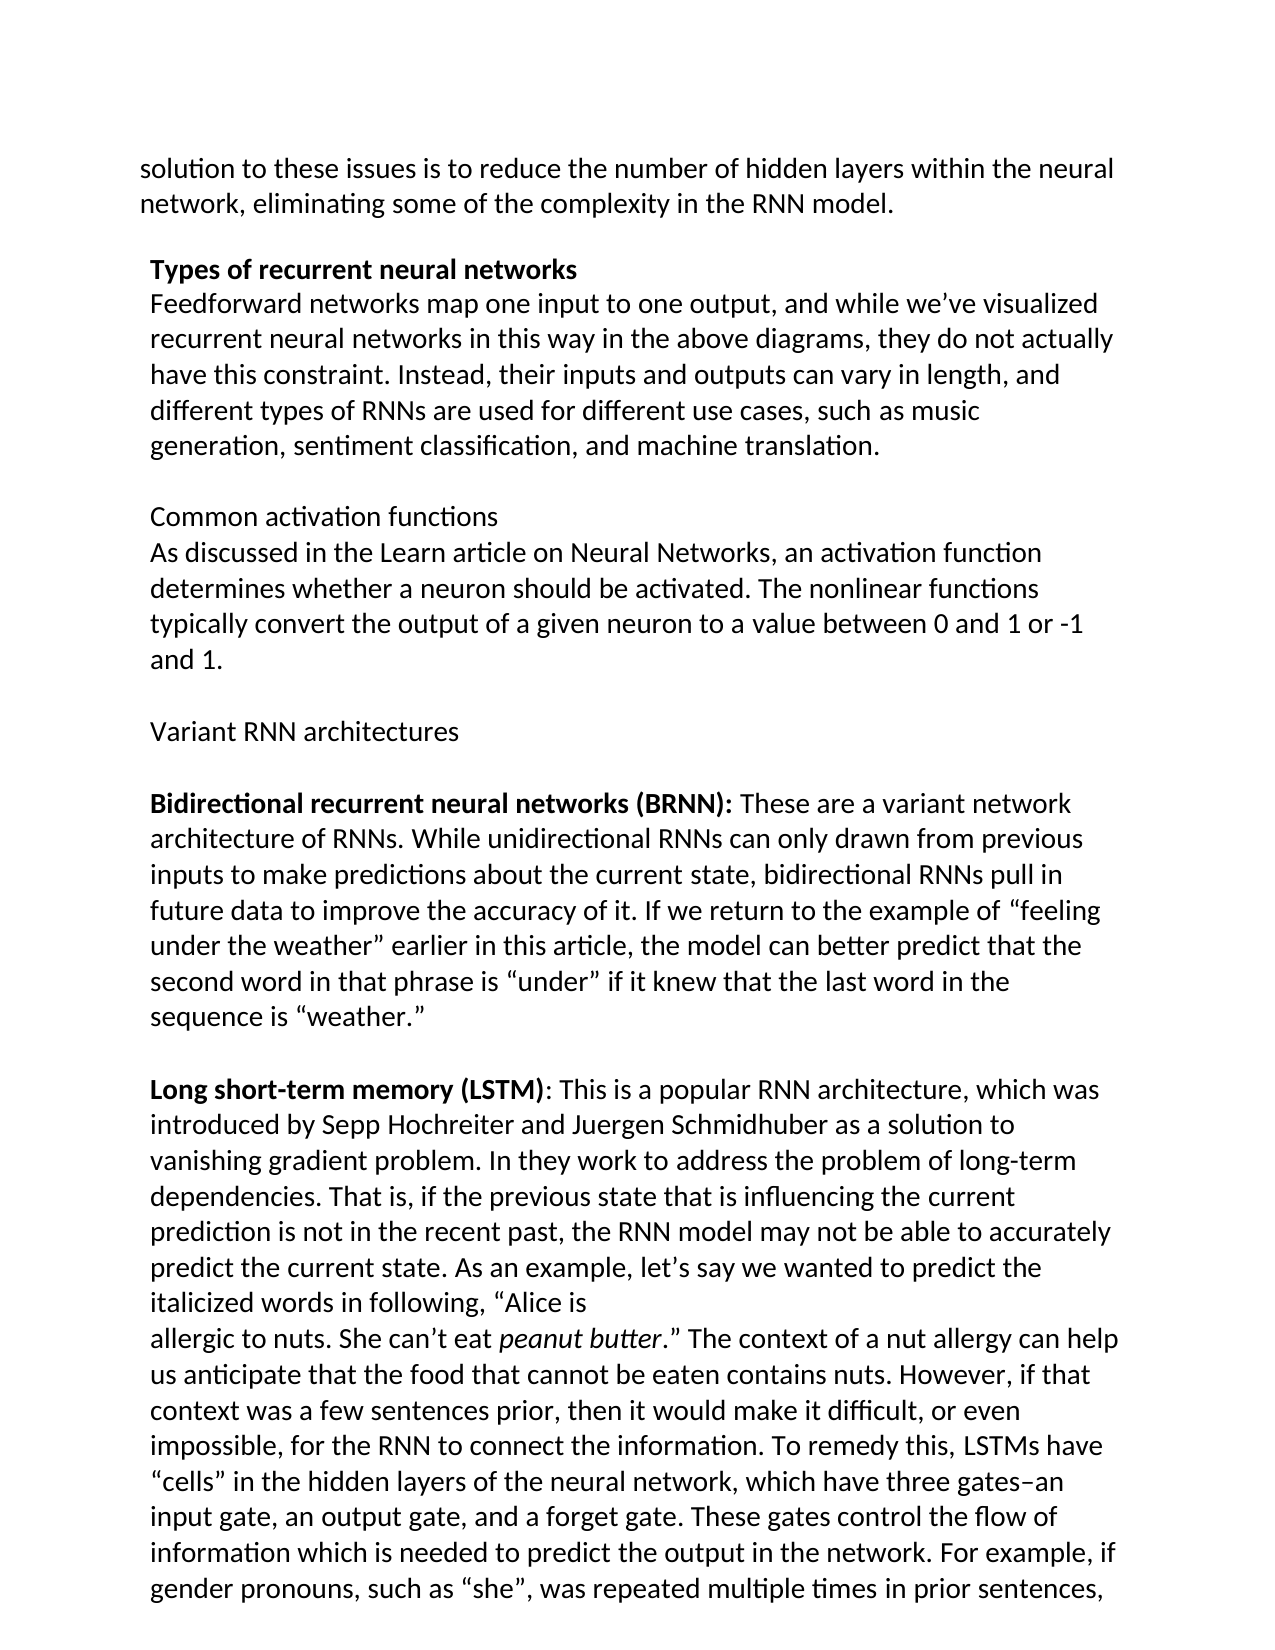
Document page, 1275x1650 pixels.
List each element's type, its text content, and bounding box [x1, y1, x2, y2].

text Common activation functions [150, 498, 1246, 534]
text As discussed in the Learn article on Neural Networks, an activation function determines whether a neuron should be activated. The nonlinear functions typically convert the output of a given neuron to a value between 0 and 1 or -1 and 1. [150, 534, 1112, 677]
text Long short-term memory (LSTM): This is a popular RNN architecture, which was introduced by Sepp Hochreiter and Juergen Schmidhuber as a solution to vanishing gradient problem. In they work to address the problem of long-term dependencies. That is, if the previous state that is influencing the current prediction is not in the recent past, the RNN model may not be able to accurately predict the current state. As an example, let’s say we wanted to predict the italicized words in following, “Alice is [150, 1071, 1124, 1320]
text Bidirectional recurrent neural networks (BRNN): These are a variant network architecture of RNNs. While unidirectional RNNs can only drawn from previous inputs to make predictions about the current state, bidirectional RNNs pull in future data to improve the accuracy of it. If we return to the example of “feeling under the weather” earlier in this article, the model can better predict that the second word in that phrase is “under” if it knew that the last word in the sequence is “weather.” [150, 785, 1119, 1034]
text Variant RNN architectures [150, 713, 1246, 749]
subtitle Types of recurrent neural networks [150, 257, 1246, 285]
text solution to these issues is to reduce the number of hidden layers within the neural network, eliminating some of the complexity in the RNN model. [139, 150, 1117, 221]
text Feedforward networks map one input to one output, and while we’ve visualized recurrent neural networks in this way in the above diagrams, they do not actually have this constraint. Instead, their inputs and outputs can vary in length, and different types of RNNs are used for different use cases, such as music generation, sentiment classification, and machine translation. [150, 285, 1117, 463]
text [150, 1320, 1124, 1605]
